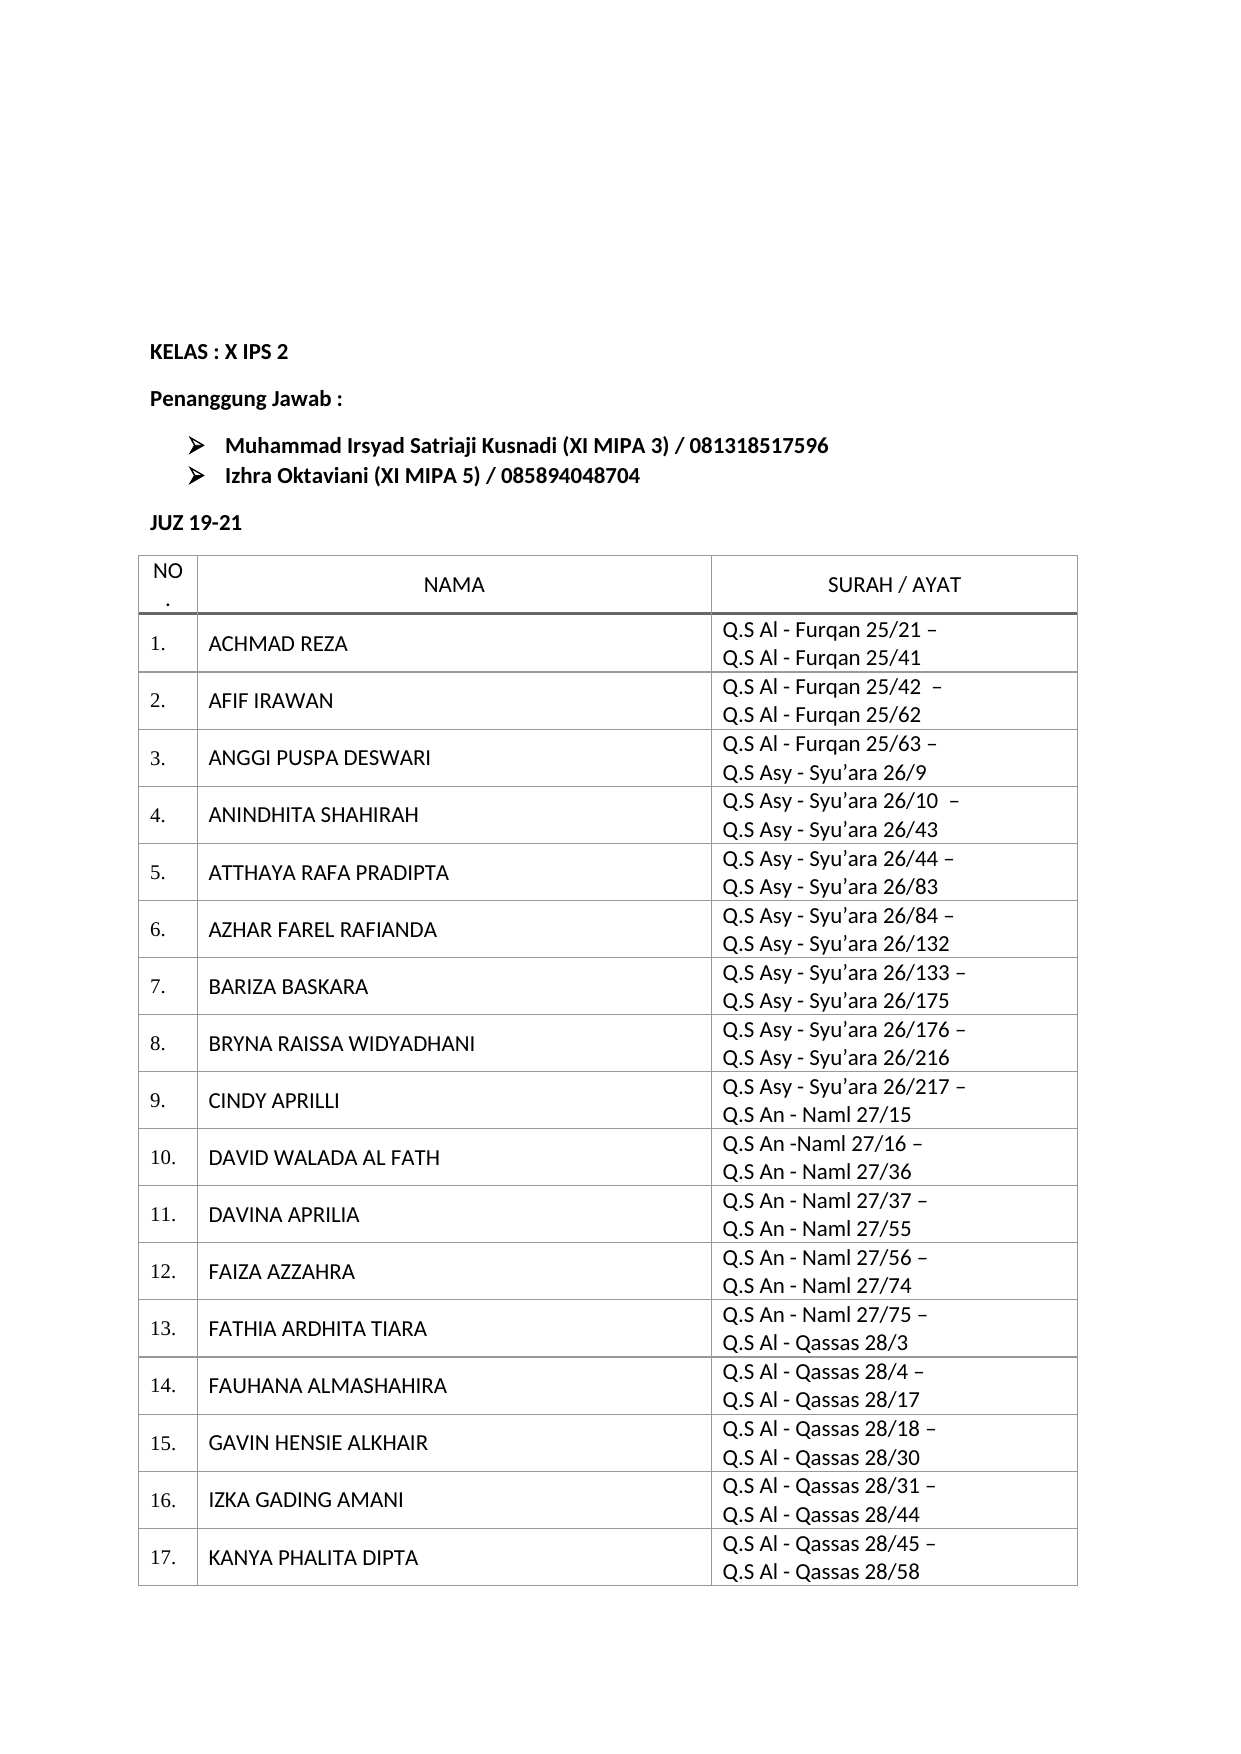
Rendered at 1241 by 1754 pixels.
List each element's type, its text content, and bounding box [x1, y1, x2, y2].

table_cell Q.S Al - Furqan 25/21 – Q.S Al - Furqan 25/41 [712, 615, 1077, 671]
table_header NO. [139, 556, 197, 612]
table_cell 6. [139, 901, 197, 957]
table_cell 9. [139, 1072, 197, 1128]
table_cell IZKA GADING AMANI [198, 1472, 711, 1528]
table_cell ACHMAD REZA [198, 615, 711, 671]
table_cell Q.S Al - Furqan 25/42 – Q.S Al - Furqan 25/62 [712, 673, 1077, 728]
list Muhammad Irsyad Satriaji Kusnadi (XI MIPA 3) / 081318517596 [187, 431, 1090, 459]
table_cell 17. [139, 1529, 197, 1585]
table_cell Q.S An -Naml 27/16 – Q.S An - Naml 27/36 [712, 1129, 1077, 1185]
text Penanggung Jawab : [150, 384, 1090, 412]
table_cell Q.S An - Naml 27/37 – Q.S An - Naml 27/55 [712, 1186, 1077, 1242]
table_cell DAVINA APRILIA [198, 1186, 711, 1242]
list Izhra Oktaviani (XI MIPA 5) / 085894048704 [187, 461, 1090, 489]
table_cell Q.S Al - Qassas 28/4 – Q.S Al - Qassas 28/17 [712, 1358, 1077, 1413]
table_cell 10. [139, 1129, 197, 1185]
table_cell Q.S An - Naml 27/75 – Q.S Al - Qassas 28/3 [712, 1300, 1077, 1356]
table_cell AZHAR FAREL RAFIANDA [198, 901, 711, 957]
table_cell Q.S Asy - Syu’ara 26/10 – Q.S Asy - Syu’ara 26/43 [712, 787, 1077, 843]
table_cell ANINDHITA SHAHIRAH [198, 787, 711, 843]
text KELAS : X IPS 2 [150, 337, 1090, 366]
table_cell FAIZA AZZAHRA [198, 1243, 711, 1299]
table_cell FAUHANA ALMASHAHIRA [198, 1358, 711, 1413]
table_cell AFIF IRAWAN [198, 673, 711, 728]
table_cell Q.S Al - Furqan 25/63 – Q.S Asy - Syu’ara 26/9 [712, 730, 1077, 786]
table_cell Q.S Asy - Syu’ara 26/44 – Q.S Asy - Syu’ara 26/83 [712, 844, 1077, 900]
table_cell 13. [139, 1300, 197, 1356]
table_cell 5. [139, 844, 197, 900]
table_cell Q.S Asy - Syu’ara 26/133 – Q.S Asy - Syu’ara 26/175 [712, 958, 1077, 1014]
table_cell KANYA PHALITA DIPTA [198, 1529, 711, 1585]
table_cell 16. [139, 1472, 197, 1528]
table_cell 8. [139, 1015, 197, 1071]
table_cell 3. [139, 730, 197, 786]
table_cell Q.S Asy - Syu’ara 26/217 – Q.S An - Naml 27/15 [712, 1072, 1077, 1128]
table_cell Q.S Asy - Syu’ara 26/84 – Q.S Asy - Syu’ara 26/132 [712, 901, 1077, 957]
table_cell Q.S Al - Qassas 28/45 – Q.S Al - Qassas 28/58 [712, 1529, 1077, 1585]
table_cell 11. [139, 1186, 197, 1242]
table_cell Q.S An - Naml 27/56 – Q.S An - Naml 27/74 [712, 1243, 1077, 1299]
table_cell 12. [139, 1243, 197, 1299]
text JUZ 19-21 [150, 508, 1090, 536]
table_cell DAVID WALADA AL FATH [198, 1129, 711, 1185]
table_cell Q.S Asy - Syu’ara 26/176 – Q.S Asy - Syu’ara 26/216 [712, 1015, 1077, 1071]
table_cell 2. [139, 673, 197, 728]
table_cell 4. [139, 787, 197, 843]
table_cell ATTHAYA RAFA PRADIPTA [198, 844, 711, 900]
table_cell BARIZA BASKARA [198, 958, 711, 1014]
table_cell Q.S Al - Qassas 28/31 – Q.S Al - Qassas 28/44 [712, 1472, 1077, 1528]
table_cell BRYNA RAISSA WIDYADHANI [198, 1015, 711, 1071]
table_cell 14. [139, 1358, 197, 1413]
table_cell 7. [139, 958, 197, 1014]
table_cell CINDY APRILLI [198, 1072, 711, 1128]
table_header NAMA [198, 556, 711, 612]
table_cell FATHIA ARDHITA TIARA [198, 1300, 711, 1356]
table_cell 15. [139, 1415, 197, 1471]
table_cell Q.S Al - Qassas 28/18 – Q.S Al - Qassas 28/30 [712, 1415, 1077, 1471]
table_header SURAH / AYAT [712, 556, 1077, 612]
table_cell ANGGI PUSPA DESWARI [198, 730, 711, 786]
table_cell GAVIN HENSIE ALKHAIR [198, 1415, 711, 1471]
table_cell 1. [139, 615, 197, 671]
